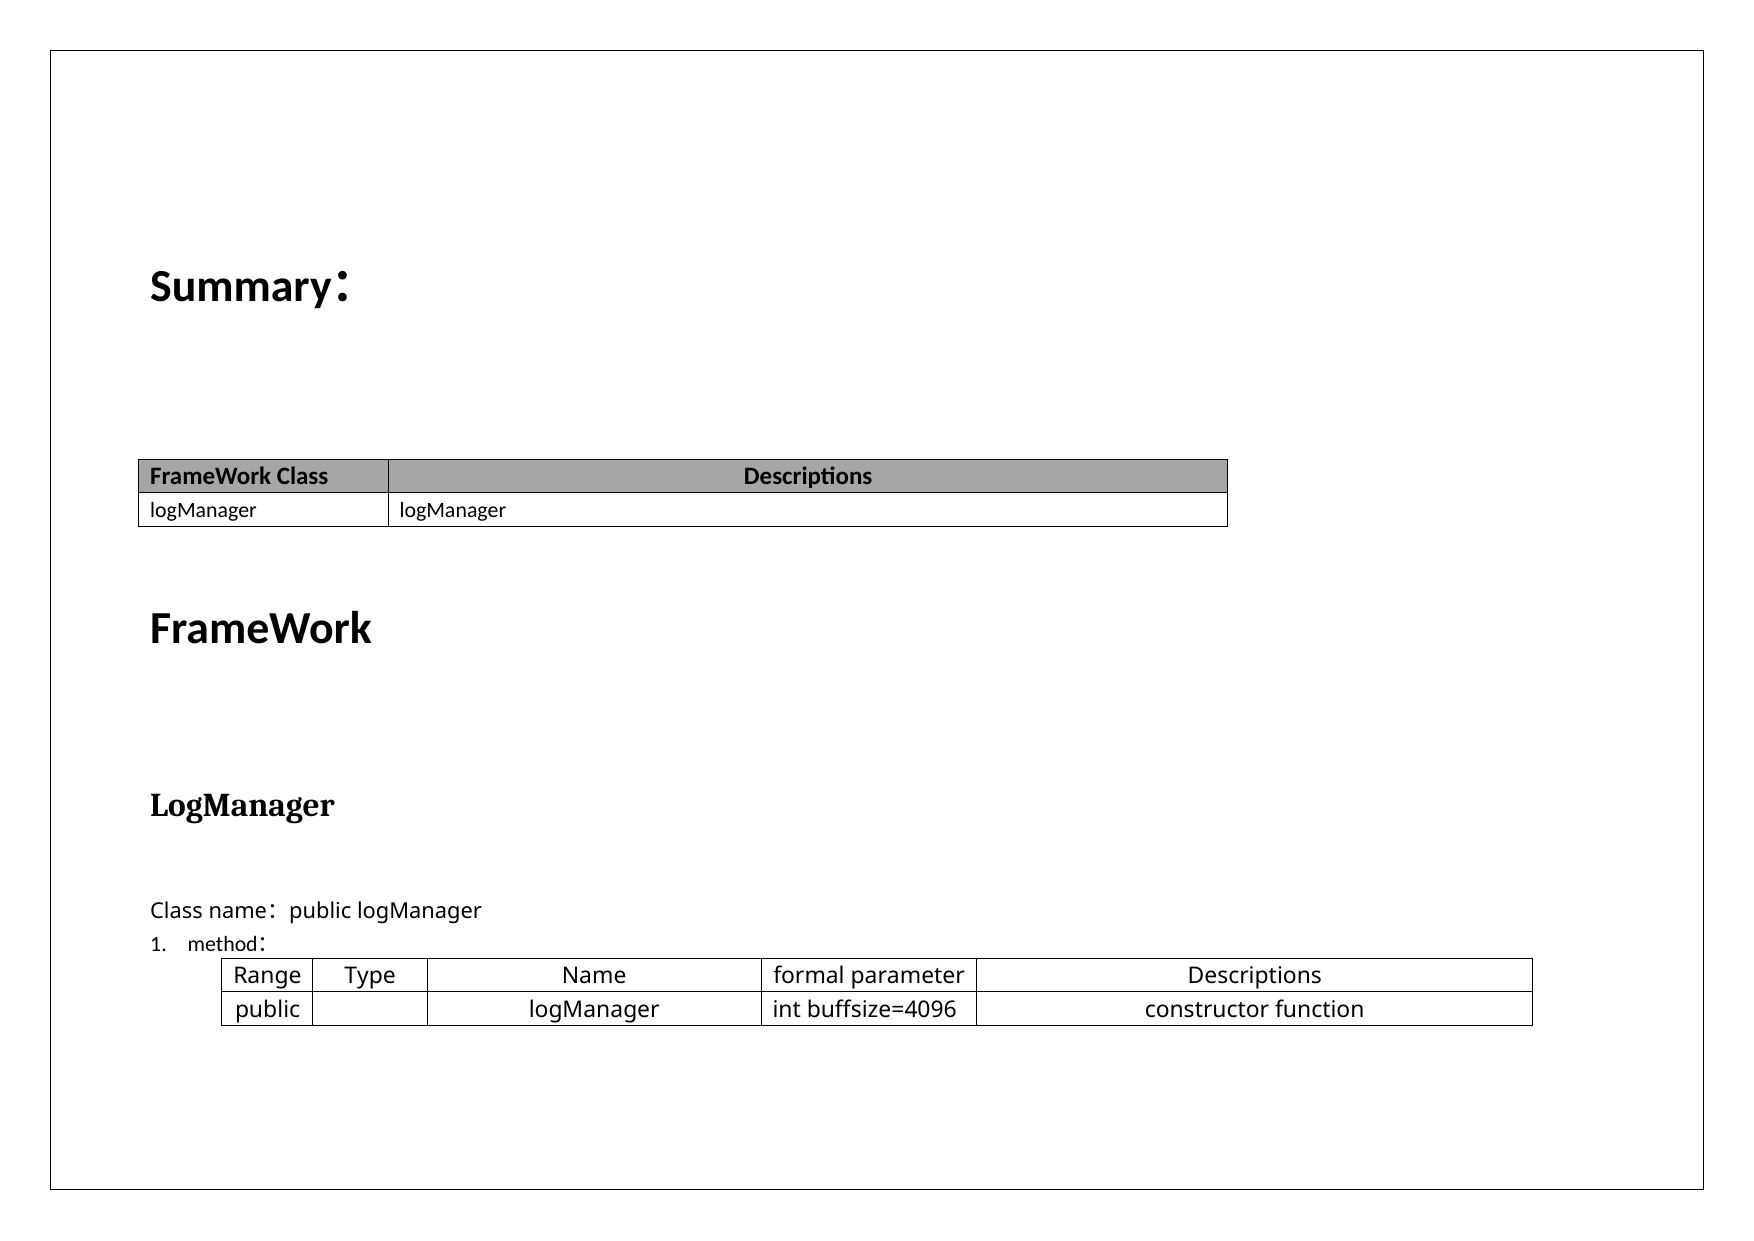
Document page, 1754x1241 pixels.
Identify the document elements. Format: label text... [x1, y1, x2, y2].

list method： [150, 925, 1604, 958]
table_cell constructor function [977, 992, 1532, 1025]
table_header Range [222, 959, 312, 991]
table_header Name [428, 959, 761, 991]
table_cell public [222, 992, 312, 1025]
table_cell logManager [389, 493, 1227, 526]
table_header Type [313, 959, 427, 991]
table_cell logManager [428, 992, 761, 1025]
table_header Descriptions [389, 460, 1227, 492]
subtitle Summary： [150, 233, 1604, 331]
table_cell [313, 992, 427, 1025]
table_header FrameWork Class [139, 460, 388, 492]
table_header formal parameter [762, 959, 976, 991]
subtitle LogManager [150, 773, 1604, 838]
table_cell logManager [139, 493, 388, 526]
text Class name：public logManager [150, 893, 1604, 925]
table_cell int buffsize=4096 [762, 992, 976, 1025]
subtitle FrameWork [150, 594, 1604, 659]
table_header Descriptions [977, 959, 1532, 991]
